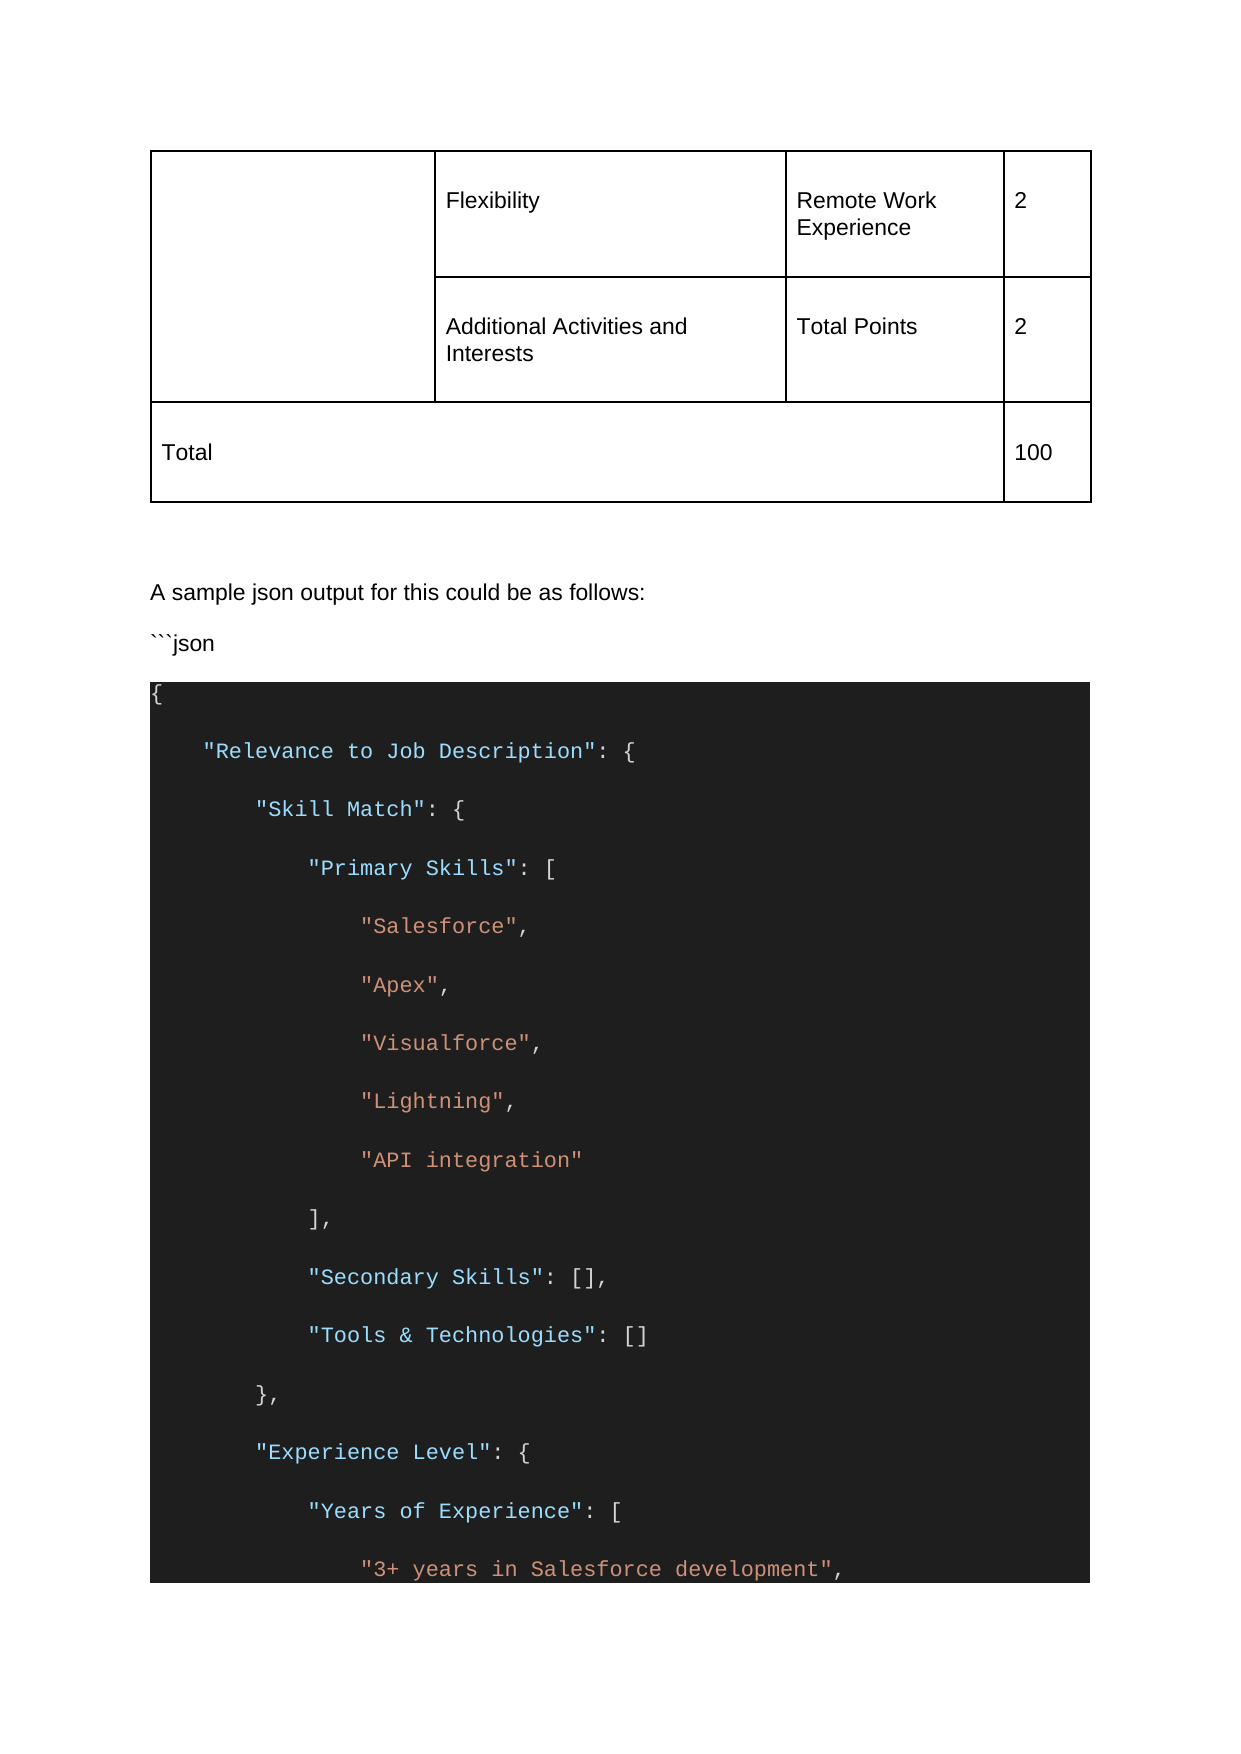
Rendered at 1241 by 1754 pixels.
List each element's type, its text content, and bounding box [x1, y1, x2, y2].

text { [150, 682, 1090, 706]
text "Salesforce", [150, 915, 1090, 940]
text ], [150, 1208, 1090, 1232]
table_cell Total [152, 403, 1003, 501]
text "Lightning", [150, 1091, 1090, 1116]
text "Apex", [150, 974, 1090, 999]
text "Secondary Skills": [], [150, 1266, 1090, 1291]
text A sample json output for this could be as follows: [150, 579, 1090, 605]
text ```json [150, 630, 1090, 657]
table_cell Remote Work Experience [787, 152, 1003, 276]
text "Skill Match": { [150, 798, 1090, 823]
table_cell 2 [1005, 152, 1090, 276]
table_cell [436, 152, 785, 276]
text "Tools & Technologies": [] [150, 1324, 1090, 1349]
text "Primary Skills": [ [150, 857, 1090, 882]
text "Experience Level": { [150, 1441, 1090, 1466]
table_cell Total Points [787, 278, 1003, 401]
text "Years of Experience": [ [150, 1500, 1090, 1524]
table_cell 2 [1005, 278, 1090, 401]
table_cell 100 [1005, 403, 1090, 501]
text "API integration" [150, 1149, 1090, 1174]
text "3+ years in Salesforce development", [150, 1558, 1090, 1583]
text "Relevance to Job Description": { [150, 740, 1090, 765]
table_cell Additional Activities and Interests [436, 278, 785, 401]
text "Visualforce", [150, 1032, 1090, 1057]
text }, [150, 1383, 1090, 1408]
